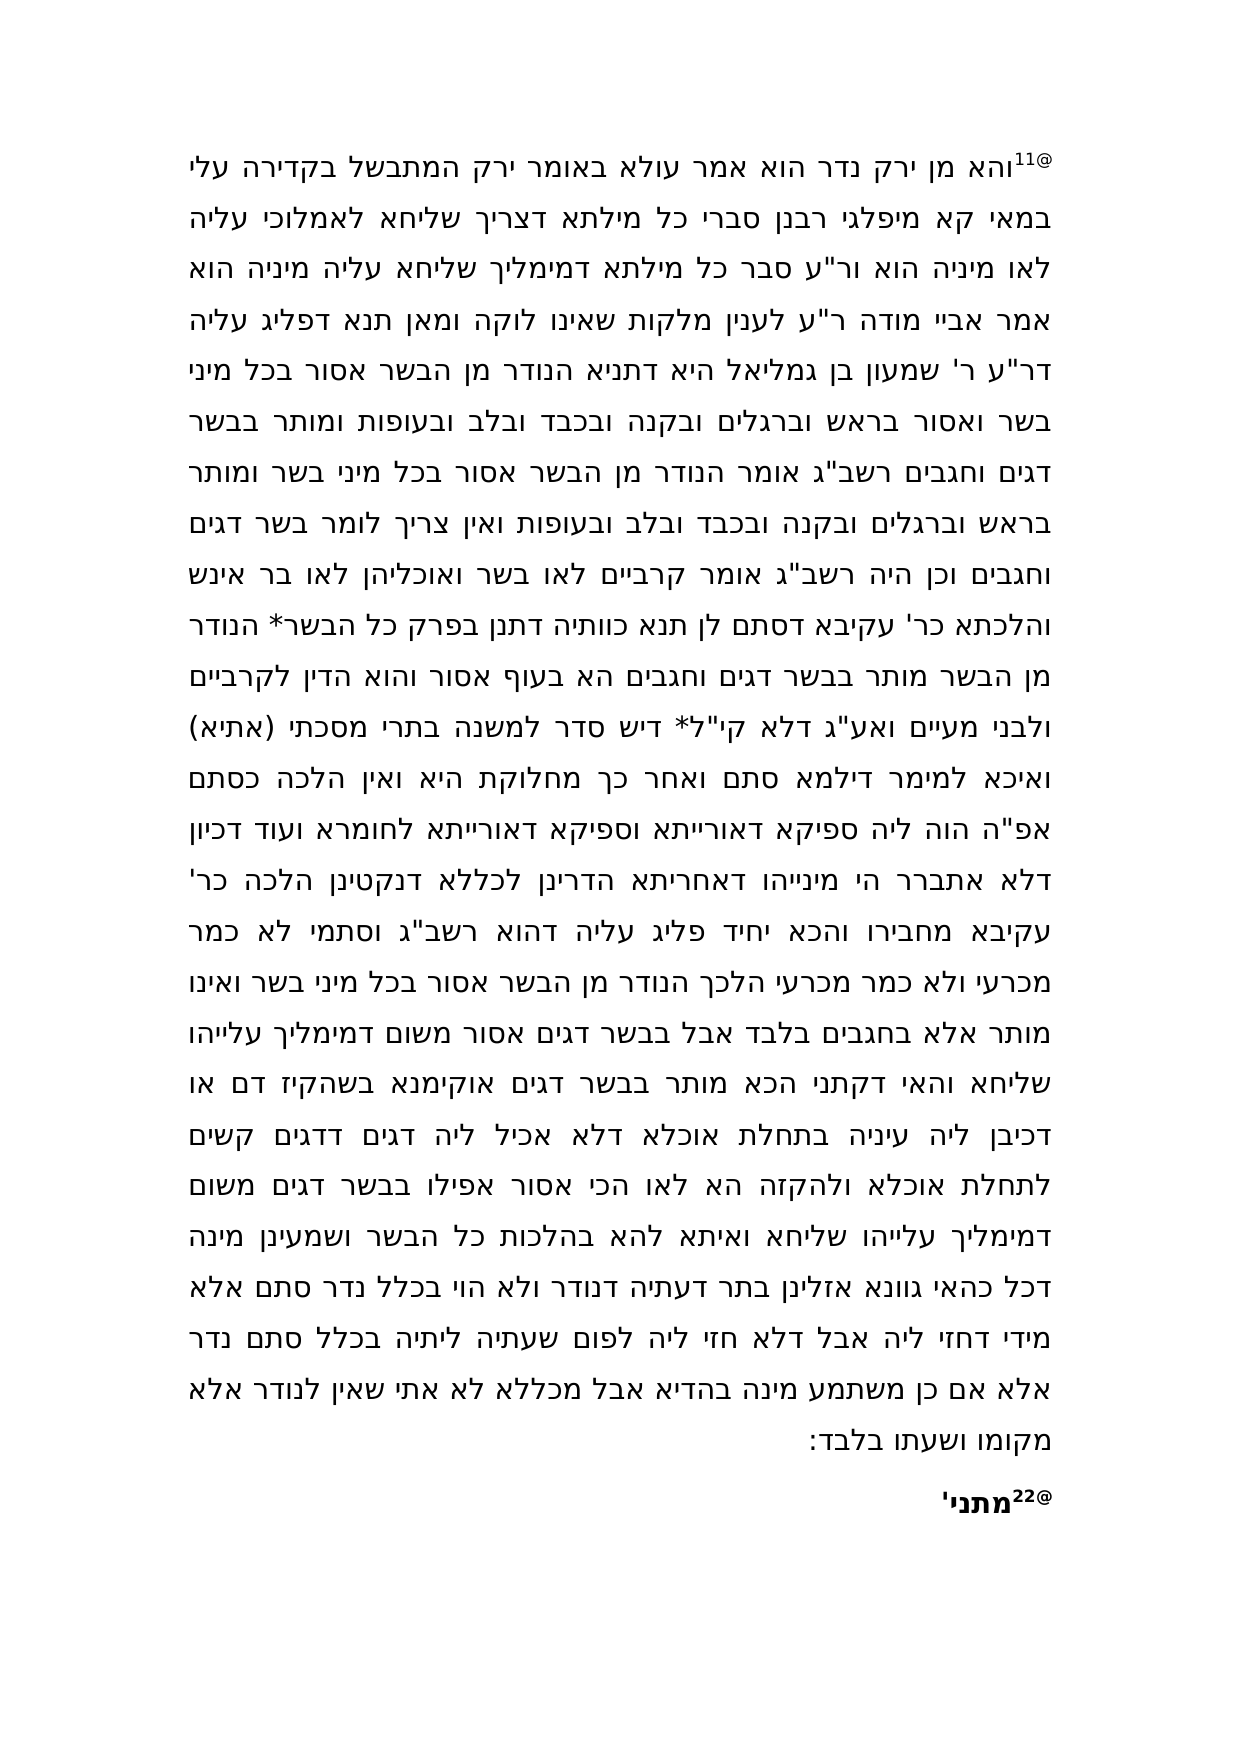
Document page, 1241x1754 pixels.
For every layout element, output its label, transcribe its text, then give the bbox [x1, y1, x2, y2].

text @11והא מן ירק נדר הוא אמר עולא באומר ירק המתבשל בקדירה עלי במאי קא מיפלגי רבנן סברי כל מילתא דצריך שליחא לאמלוכי עליה לאו מיניה הוא ור"ע סבר כל מילתא דמימליך שליחא עליה מיניה הוא אמר אביי מודה ר"ע לענין מלקות שאינו לוקה ומאן תנא דפליג עליה דר"ע ר' שמעון בן גמליאל היא דתניא הנודר מן הבשר אסור בכל מיני בשר ואסור בראש וברגלים ובקנה ובכבד ובלב ובעופות ומותר בבשר דגים וחגבים רשב"ג אומר הנודר מן הבשר אסור בכל מיני בשר ומותר בראש וברגלים ובקנה ובכבד ובלב ובעופות ואין צריך לומר בשר דגים וחגבים וכן היה רשב"ג אומר קרביים לאו בשר ואוכליהן לאו בר אינש והלכתא כר' עקיבא דסתם לן תנא כוותיה דתנן בפרק כל הבשר* הנודר מן הבשר מותר בבשר דגים וחגבים הא בעוף אסור והוא הדין לקרביים ולבני מעיים ואע"ג דלא קי"ל* דיש סדר למשנה בתרי מסכתי (אתיא) ואיכא למימר דילמא סתם ואחר כך מחלוקת היא ואין הלכה כסתם אפ"ה הוה ליה ספיקא דאורייתא וספיקא דאורייתא לחומרא ועוד דכיון דלא אתברר הי מינייהו דאחריתא הדרינן לכללא דנקטינן הלכה כר' עקיבא מחבירו והכא יחיד פליג עליה דהוא רשב"ג וסתמי לא כמר מכרעי ולא כמר מכרעי הלכך הנודר מן הבשר אסור בכל מיני בשר ואינו מותר אלא בחגבים בלבד אבל בבשר דגים אסור משום דמימליך עלייהו שליחא והאי דקתני הכא מותר בבשר דגים אוקימנא בשהקיז דם או דכיבן ליה עיניה בתחלת אוכלא דלא אכיל ליה דגים דדגים קשים לתחלת אוכלא ולהקזה הא לאו הכי אסור אפילו בבשר דגים משום דמימליך עלייהו שליחא ואיתא להא בהלכות כל הבשר ושמעינן מינה דכל כהאי גוונא אזלינן בתר דעתיה דנודר ולא הוי בכלל נדר סתם אלא מידי דחזי ליה אבל דלא חזי ליה לפום שעתיה ליתיה בכלל סתם נדר אלא אם כן משתמע מינה בהדיא אבל מכללא לא אתי שאין לנודר אלא מקומו ושעתו בלבד: [187, 150, 1053, 1457]
subtitle @22מתני' [187, 1487, 1053, 1521]
